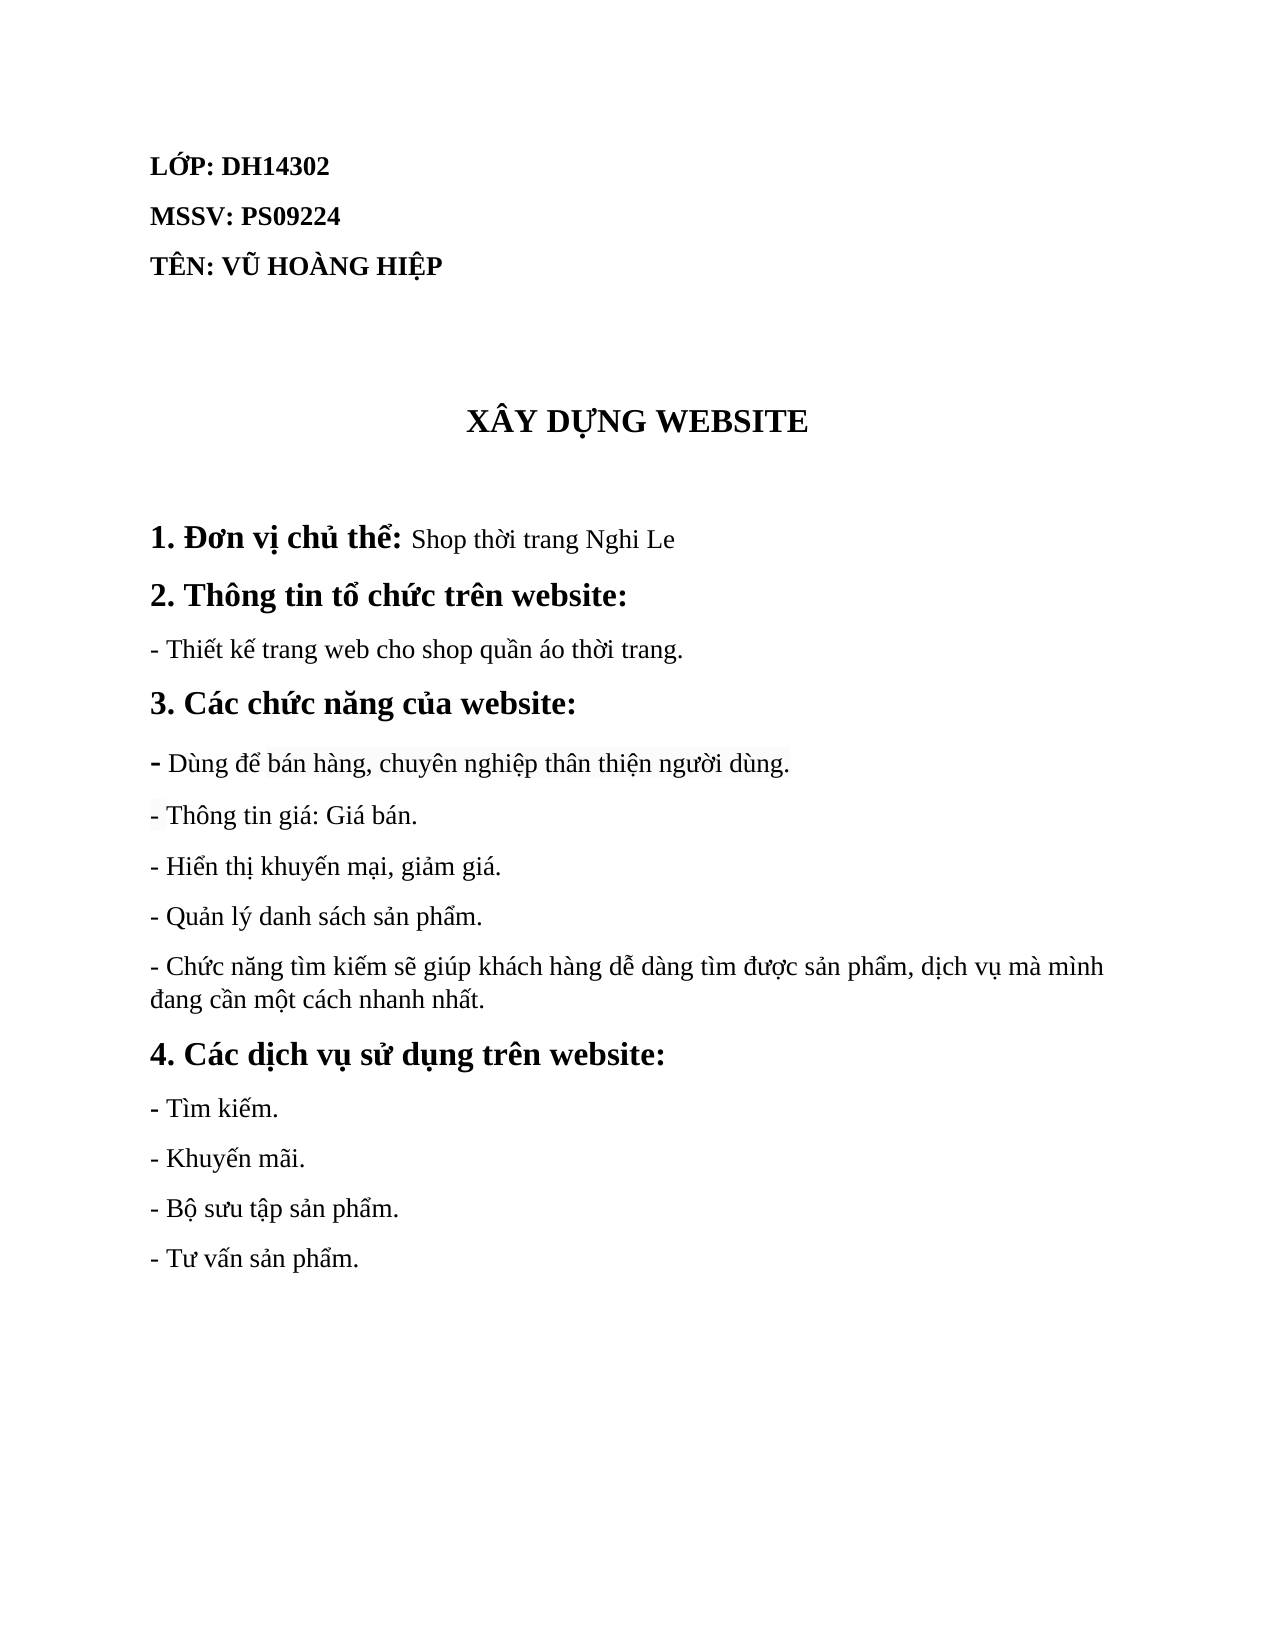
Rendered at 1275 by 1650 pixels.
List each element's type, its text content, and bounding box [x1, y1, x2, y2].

text - Tư vấn sản phẩm. [150, 1242, 1125, 1273]
text LỚP: DH14302 [150, 150, 1125, 181]
text - Thông tin giá: Giá bán. [166, 799, 1125, 831]
text - Hiển thị khuyến mại, giảm giá. [150, 849, 1125, 881]
text - Thiết kế trang web cho shop quần áo thời trang. [150, 633, 1125, 664]
text MSSV: PS09224 [150, 200, 1125, 231]
text 1. Đơn vị chủ thể: Shop thời trang Nghi Le [150, 517, 1125, 555]
text 2. Thông tin tổ chức trên website: [150, 575, 1125, 613]
text - Tìm kiếm. [150, 1092, 1125, 1123]
text - Bộ sưu tập sản phẩm. [150, 1192, 1125, 1223]
text 3. Các chức năng của website: [150, 683, 1125, 722]
text 4. Các dịch vụ sử dụng trên website: [150, 1034, 1125, 1072]
text - Quản lý danh sách sản phẩm. [150, 900, 1125, 931]
text XÂY DỰNG WEBSITE [150, 401, 1125, 439]
text - Khuyến mãi. [150, 1142, 1125, 1173]
text - Dùng để bán hàng, chuyên nghiệp thân thiện người dùng. [150, 741, 1125, 780]
text - Chức năng tìm kiếm sẽ giúp khách hàng dễ dàng tìm được sản phẩm, dịch vụ mà mình đang cần một cách nhanh nhất. [150, 950, 1125, 1015]
text TÊN: VŨ HOÀNG HIỆP [150, 250, 1125, 282]
